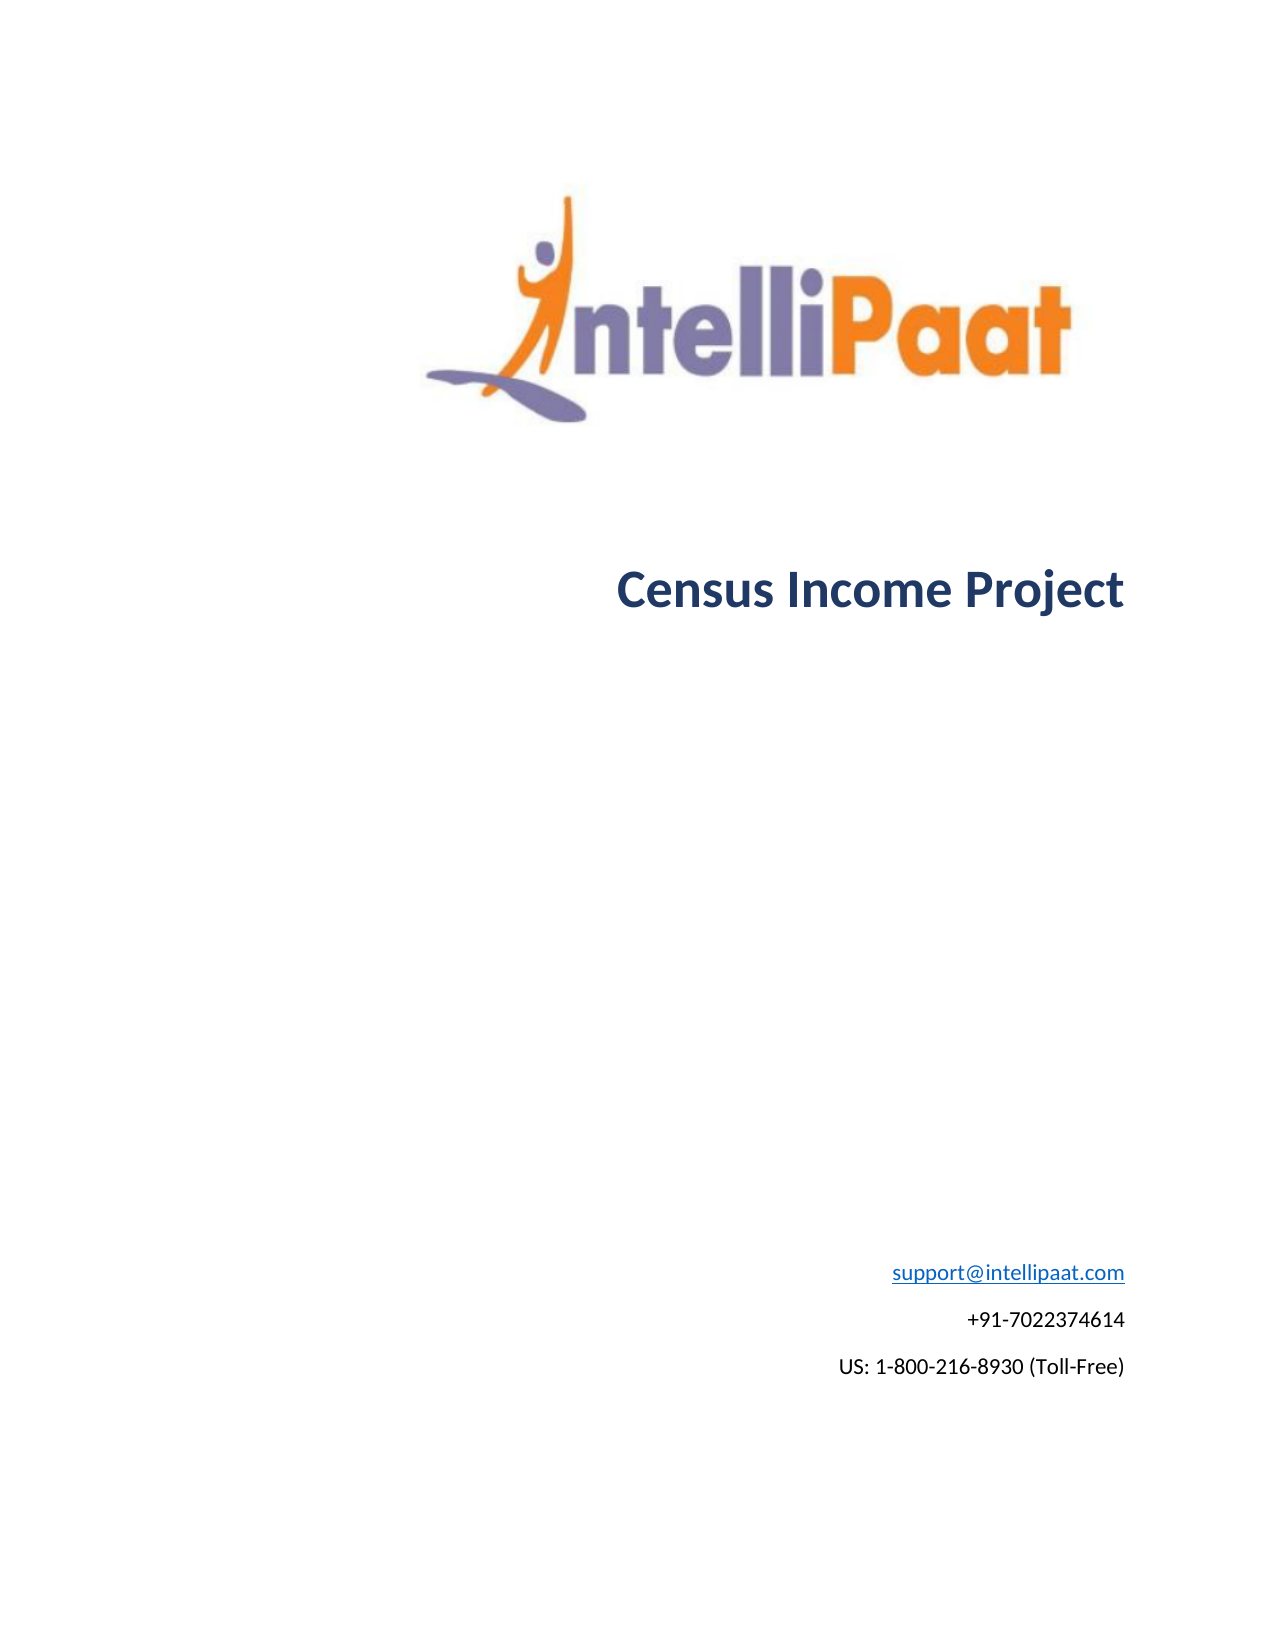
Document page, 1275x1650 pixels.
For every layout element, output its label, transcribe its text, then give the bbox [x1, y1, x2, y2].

text +91-7022374614 [150, 1305, 1125, 1333]
text support@intellipaat.com [150, 1258, 1125, 1287]
picture [383, 150, 1125, 489]
text US: 1-800-216-8930 (Toll-Free) [150, 1352, 1125, 1409]
text Census Income Project [150, 554, 1125, 621]
